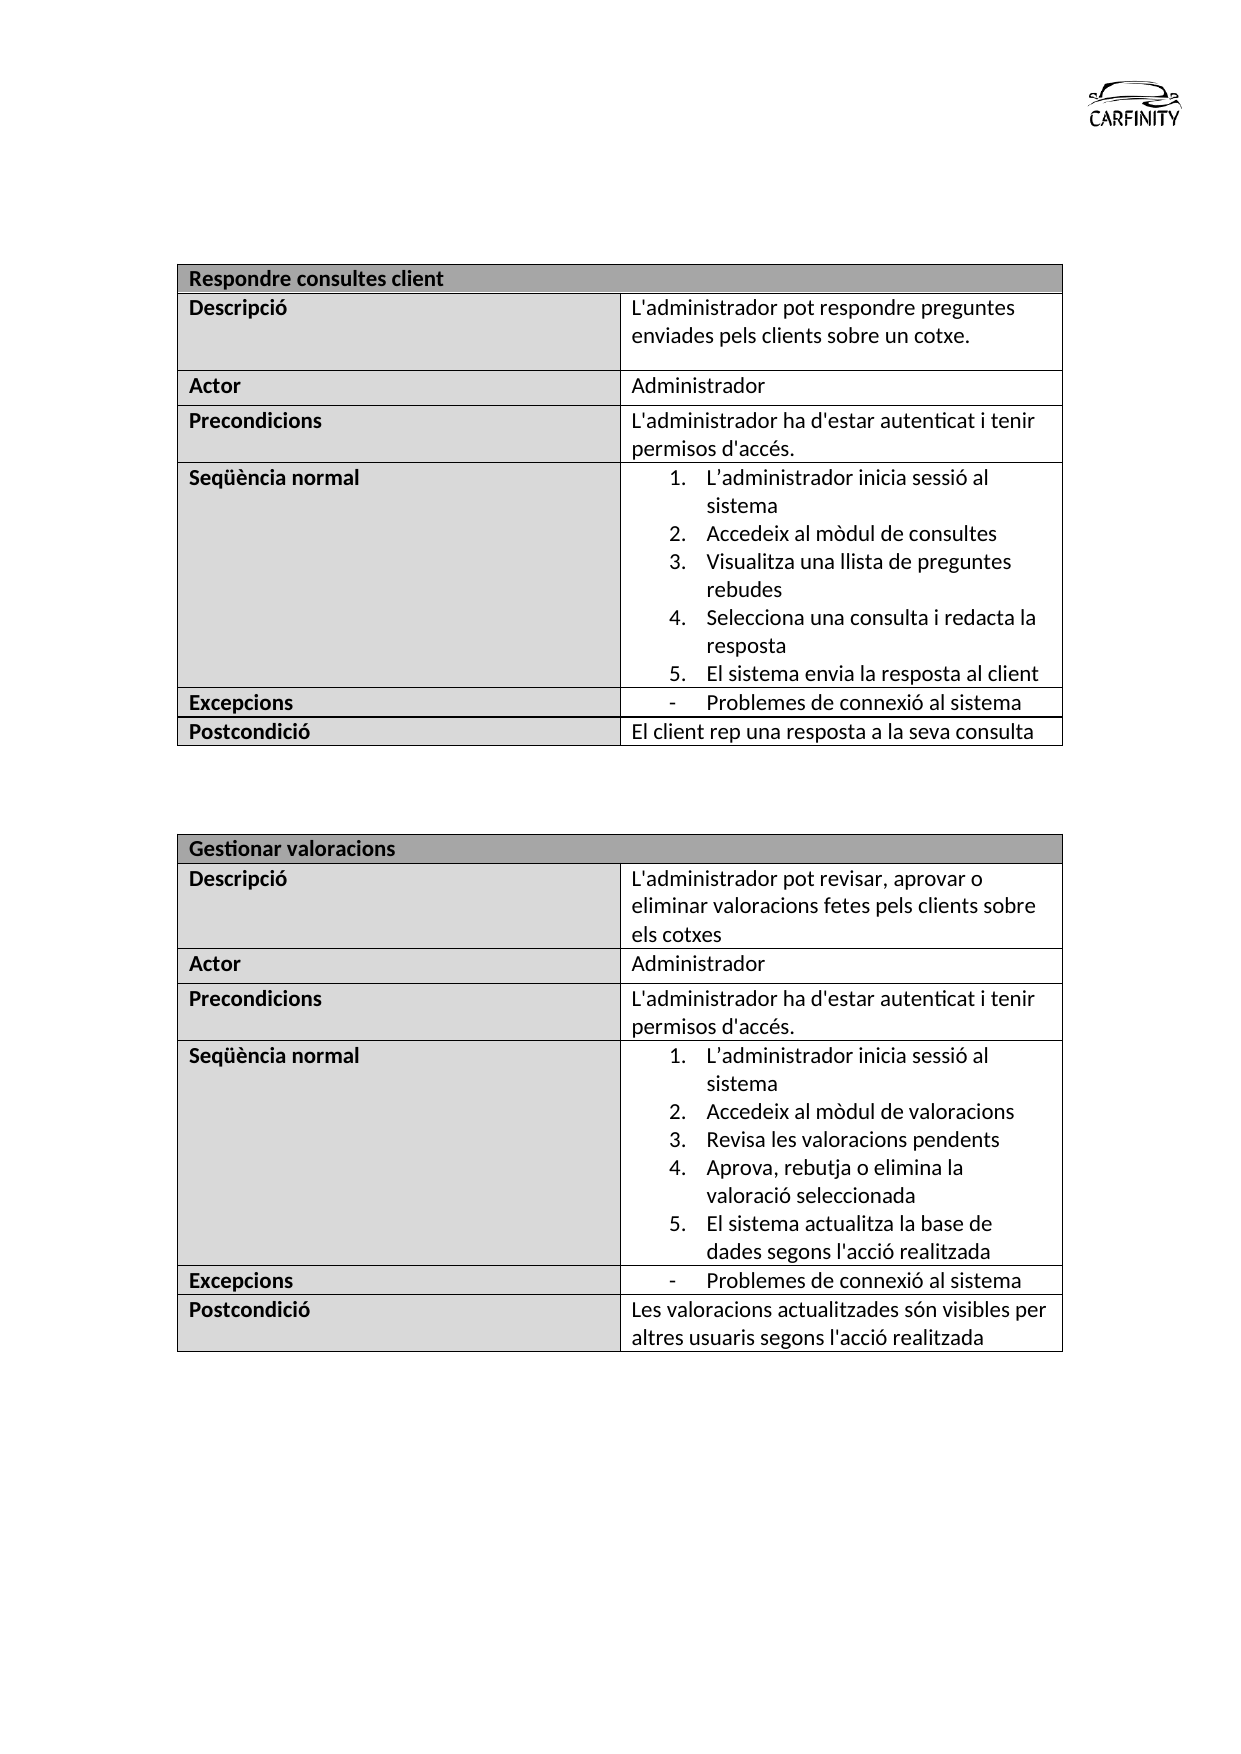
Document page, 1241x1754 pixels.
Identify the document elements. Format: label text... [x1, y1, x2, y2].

table_cell Actor [178, 949, 620, 983]
table_cell Precondicions [178, 984, 620, 1040]
table_cell Actor [178, 371, 620, 405]
table_cell Precondicions [178, 406, 620, 462]
table_cell Postcondició [178, 1295, 620, 1351]
table_cell Descripció [178, 294, 620, 370]
table_header Gestionar valoracions [178, 835, 1062, 863]
table_cell L’administrador inicia sessió al sistema Accedeix al mòdul de valoracions Revisa les valoracions pendents Aprova, rebutja o elimina la valoració seleccionada El sistema actualitza la base de dades segons l'acció realitzada [621, 1041, 1062, 1265]
table_cell L’administrador inicia sessió al sistema Accedeix al mòdul de consultes Visualitza una llista de preguntes rebudes Selecciona una consulta i redacta la resposta El sistema envia la resposta al client [621, 463, 1062, 687]
table_cell Excepcions [178, 1266, 620, 1294]
table_cell L'administrador pot respondre preguntes enviades pels clients sobre un cotxe. [621, 294, 1062, 370]
table_cell L'administrador ha d'estar autenticat i tenir permisos d'accés. [621, 406, 1062, 462]
table_cell Administrador [621, 371, 1062, 405]
table_cell L'administrador ha d'estar autenticat i tenir permisos d'accés. [621, 984, 1062, 1040]
table_cell Excepcions [178, 688, 620, 716]
table_cell Les valoracions actualitzades són visibles per altres usuaris segons l'acció realitzada [621, 1295, 1062, 1351]
table_cell Seqüència normal [178, 1041, 620, 1265]
table_cell L'administrador pot revisar, aprovar o eliminar valoracions fetes pels clients sobre els cotxes [621, 864, 1062, 948]
table_cell Postcondició [178, 718, 620, 745]
picture [1081, 68, 1189, 147]
table_header Respondre consultes client [178, 265, 1062, 292]
table_cell Seqüència normal [178, 463, 620, 687]
table_cell Descripció [178, 864, 620, 948]
table_cell Problemes de connexió al sistema [621, 1266, 1062, 1294]
table_cell Problemes de connexió al sistema [621, 688, 1062, 716]
table_cell Administrador [621, 949, 1062, 983]
table_cell El client rep una resposta a la seva consulta [621, 718, 1062, 745]
